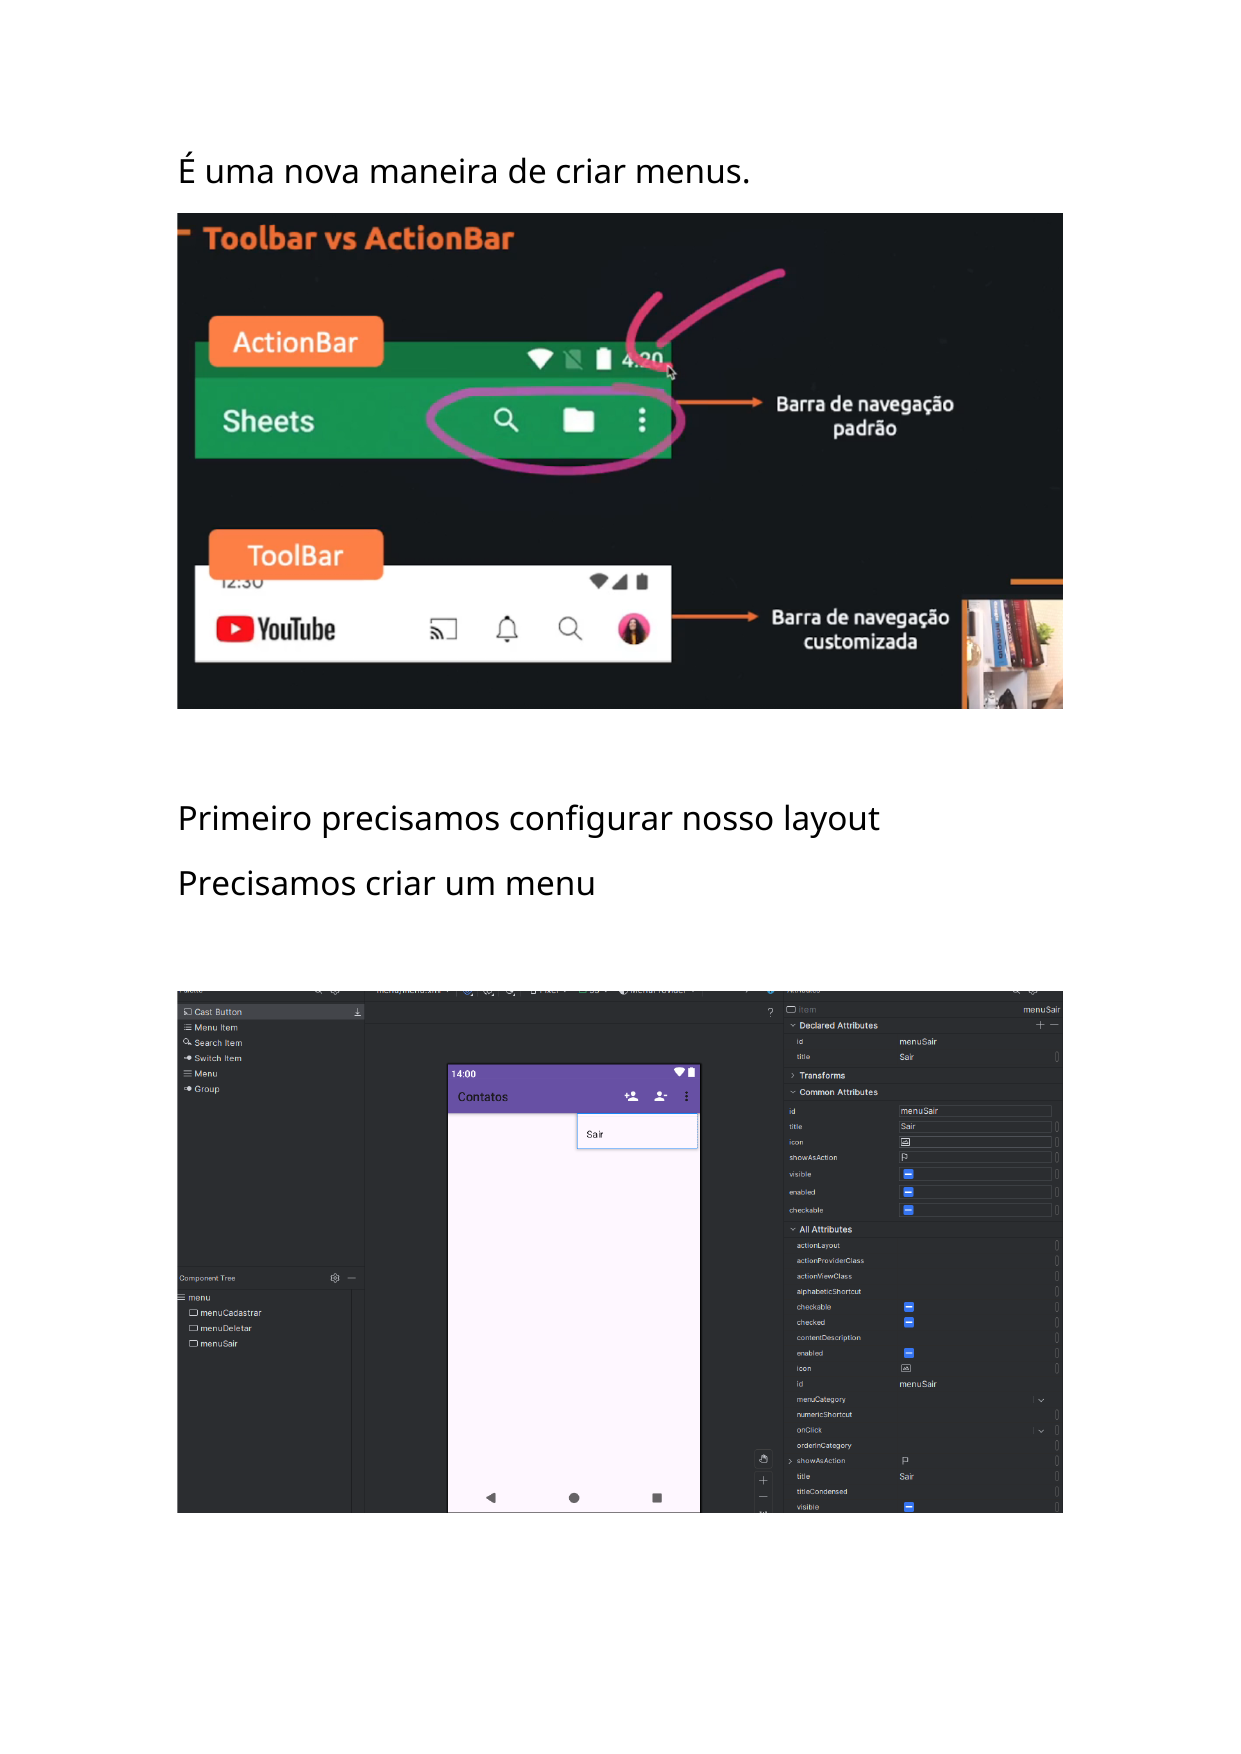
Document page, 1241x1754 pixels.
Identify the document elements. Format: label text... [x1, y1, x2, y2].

picture [177, 213, 1063, 709]
picture [177, 991, 1063, 1513]
text É uma nova maneira de criar menus. [177, 148, 1063, 193]
text Primeiro precisamos configurar nosso layout [177, 794, 1063, 840]
text Precisamos criar um menu [177, 860, 1063, 906]
